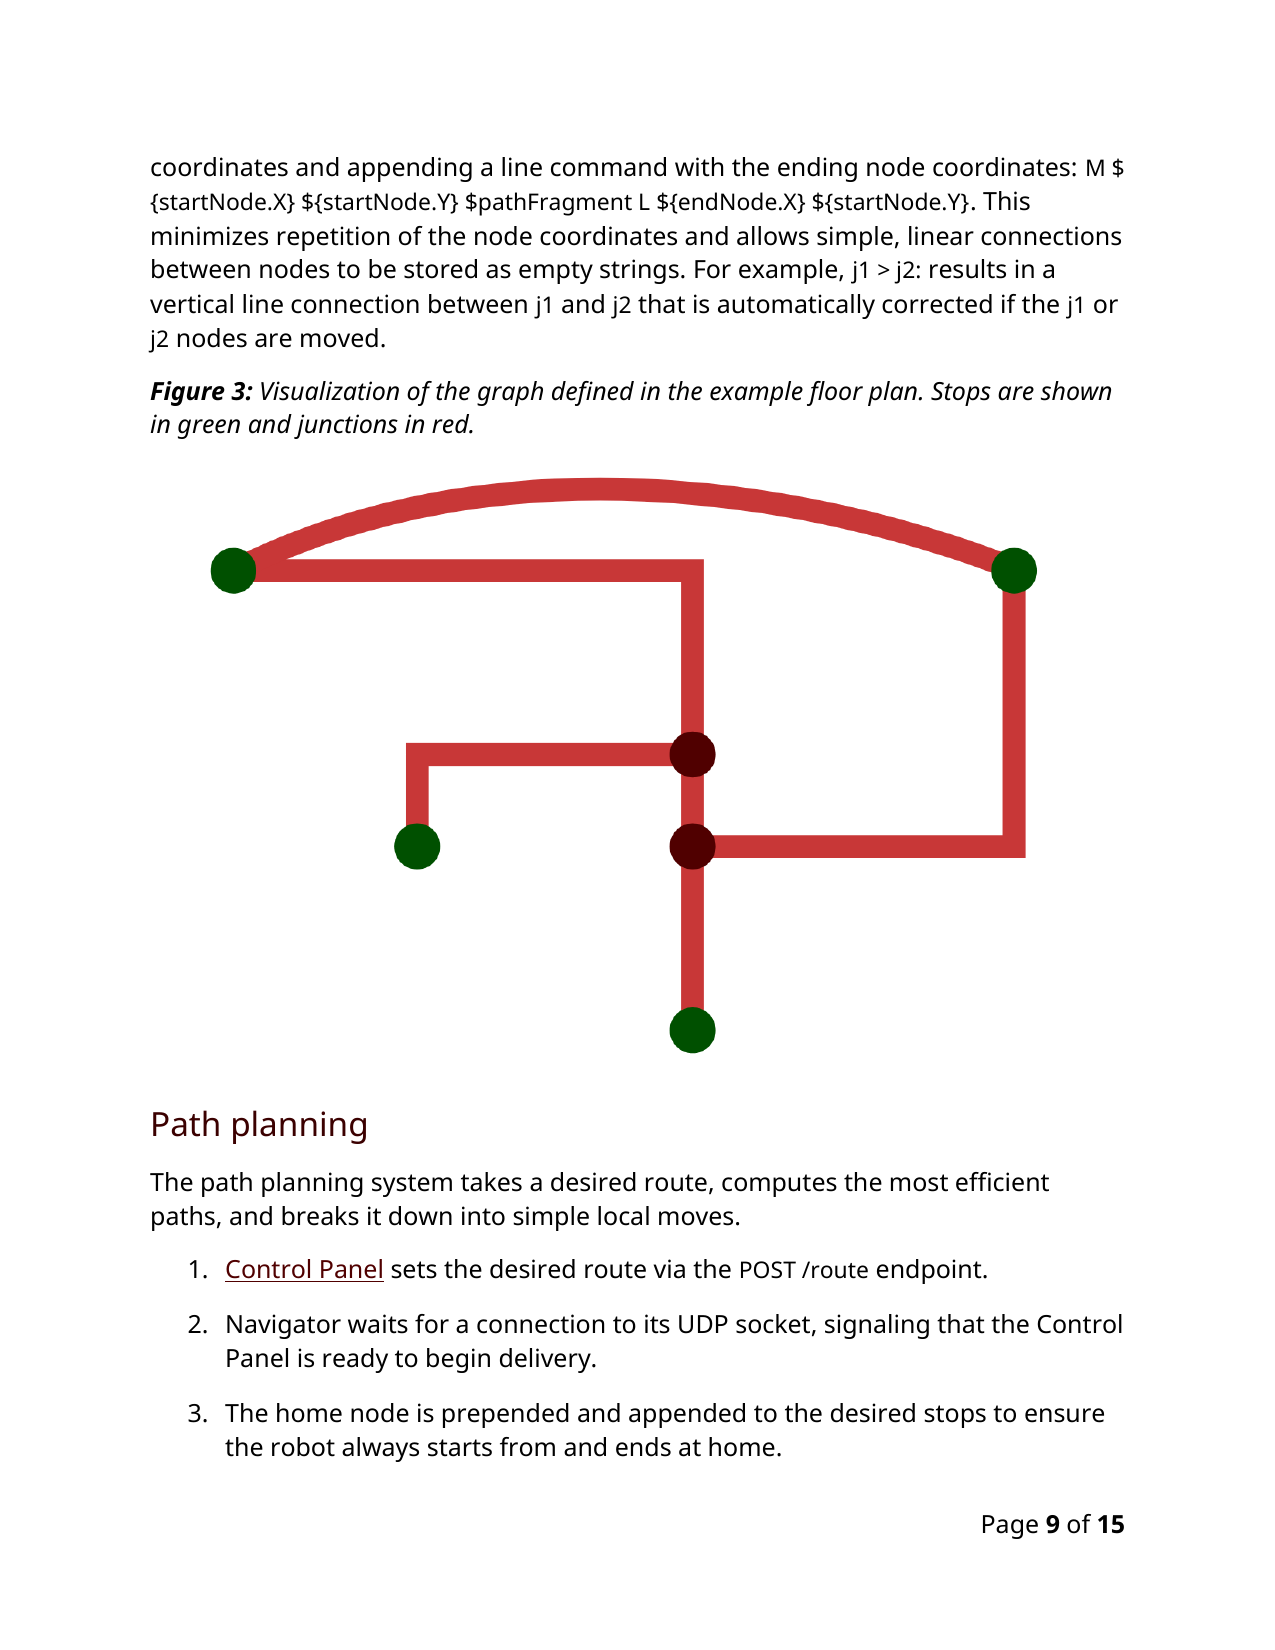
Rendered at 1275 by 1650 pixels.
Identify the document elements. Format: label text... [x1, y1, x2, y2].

subtitle Path planning [150, 1101, 1125, 1146]
list Navigator waits for a connection to its UDP socket, signaling that the Control Panel is ready to begin delivery. [187, 1307, 1125, 1375]
list The home node is prepended and appended to the desired stops to ensure the robot always starts from and ends at home. [187, 1396, 1125, 1464]
picture [150, 441, 1121, 1082]
list Control Panel sets the desired route via the POST /route endpoint. [187, 1252, 1125, 1286]
text The path planning system takes a desired route, computes the most efficient paths, and breaks it down into simple local moves. [150, 1165, 1125, 1233]
